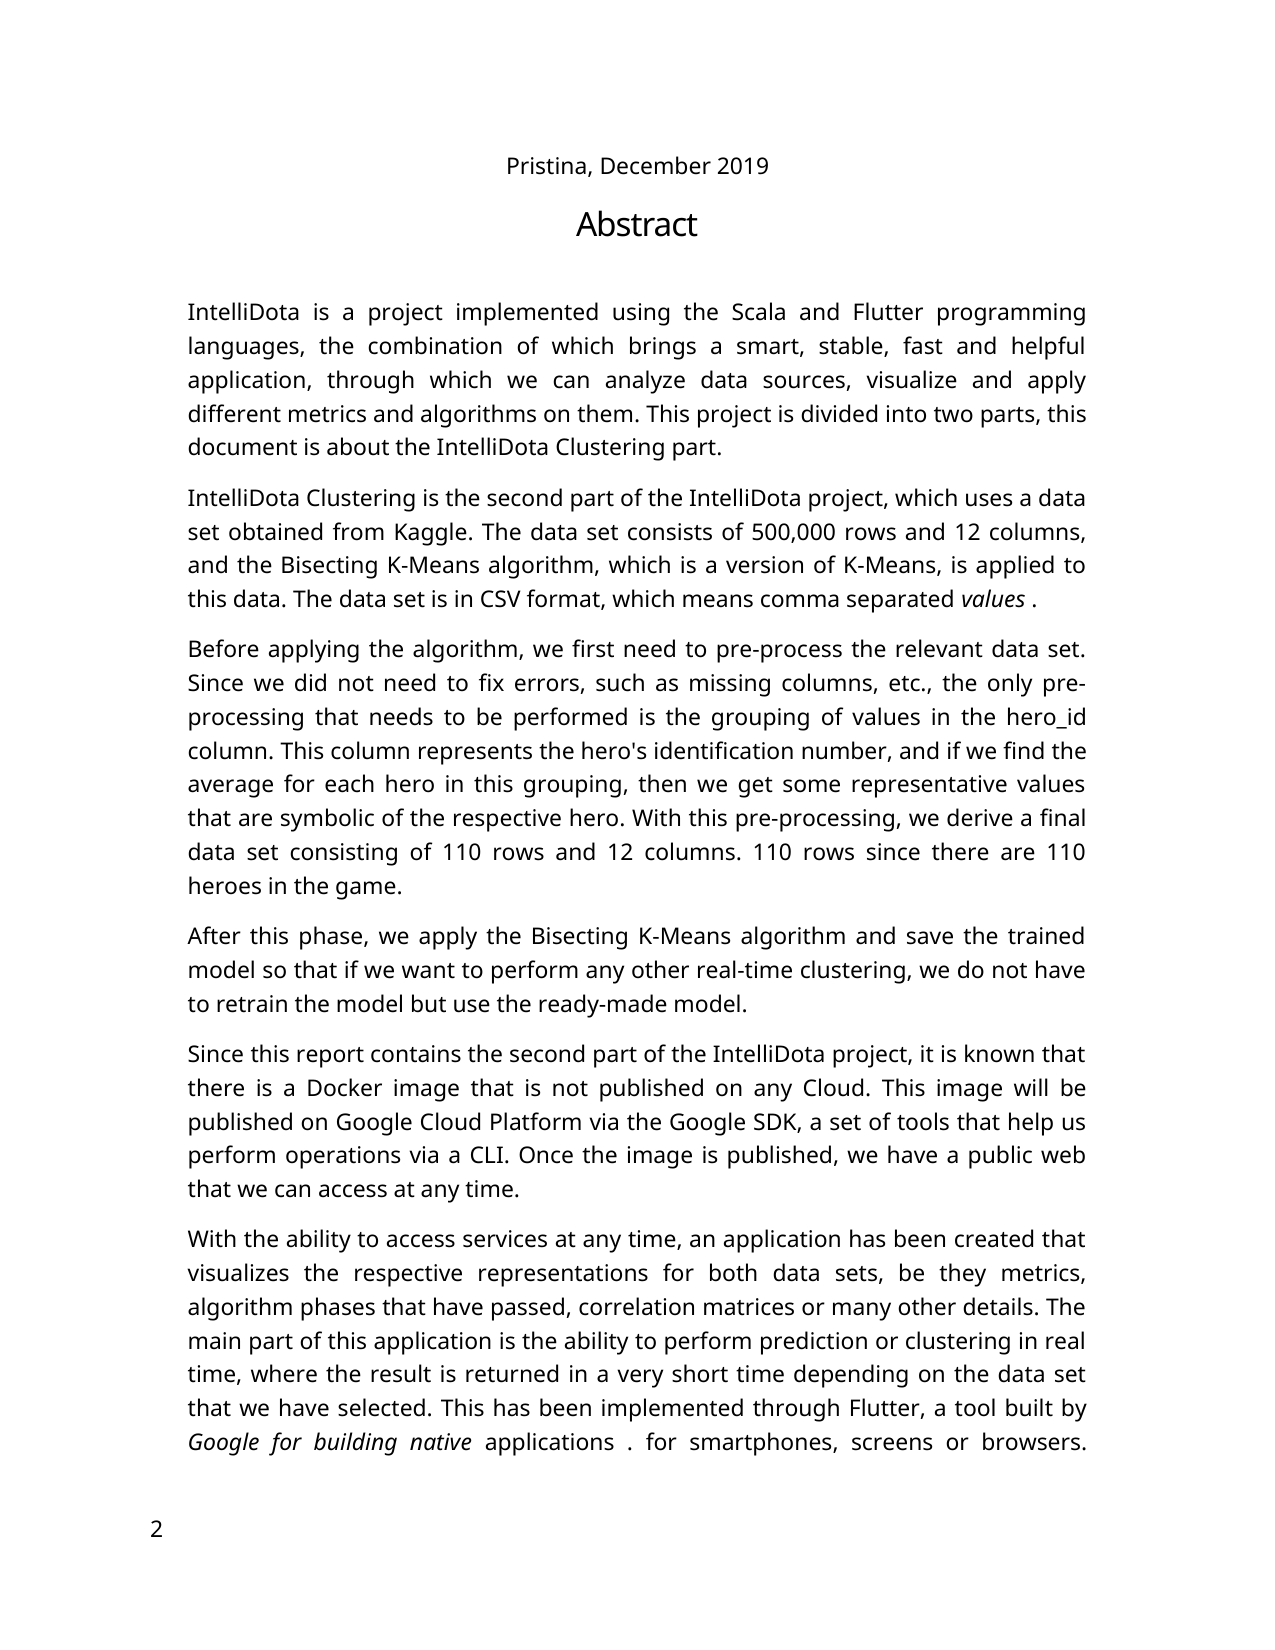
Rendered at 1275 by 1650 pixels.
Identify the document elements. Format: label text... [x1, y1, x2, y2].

text IntelliDota is a project implemented using the Scala and Flutter programming languages, the combination of which brings a smart, stable, fast and helpful application, through which we can analyze data sources, visualize and apply different metrics and algorithms on them. This project is divided into two parts, this document is about the IntelliDota Clustering part. [187, 296, 1087, 462]
text Before applying the algorithm, we first need to pre-process the relevant data set. Since we did not need to fix errors, such as missing columns, etc., the only pre-processing that needs to be performed is the grouping of values in the hero_id column. This column represents the hero's identification number, and if we find the average for each hero in this grouping, then we get some representative values that are symbolic of the respective hero. With this pre-processing, we derive a final data set consisting of 110 rows and 12 columns. 110 rows since there are 110 heroes in the game. [187, 633, 1087, 901]
text After this phase, we apply the Bisecting K-Means algorithm and save the trained model so that if we want to perform any other real-time clustering, we do not have to retrain the model but use the ready-made model. [187, 920, 1087, 1019]
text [187, 1223, 1087, 1457]
text IntelliDota Clustering is the second part of the IntelliDota project, which uses a data set obtained from Kaggle. The data set consists of 500,000 rows and 12 columns, and the Bisecting K-Means algorithm, which is a version of K-Means, is applied to this data. The data set is in CSV format, which means comma separated values . [187, 482, 1087, 614]
text Since this report contains the second part of the IntelliDota project, it is known that there is a Docker image that is not published on any Cloud. This image will be published on Google Cloud Platform via the Google SDK, a set of tools that help us perform operations via a CLI. Once the image is published, we have a public web that we can access at any time. [187, 1038, 1087, 1204]
title Abstract [150, 200, 1125, 246]
text Pristina, December 2019 [150, 150, 1125, 181]
